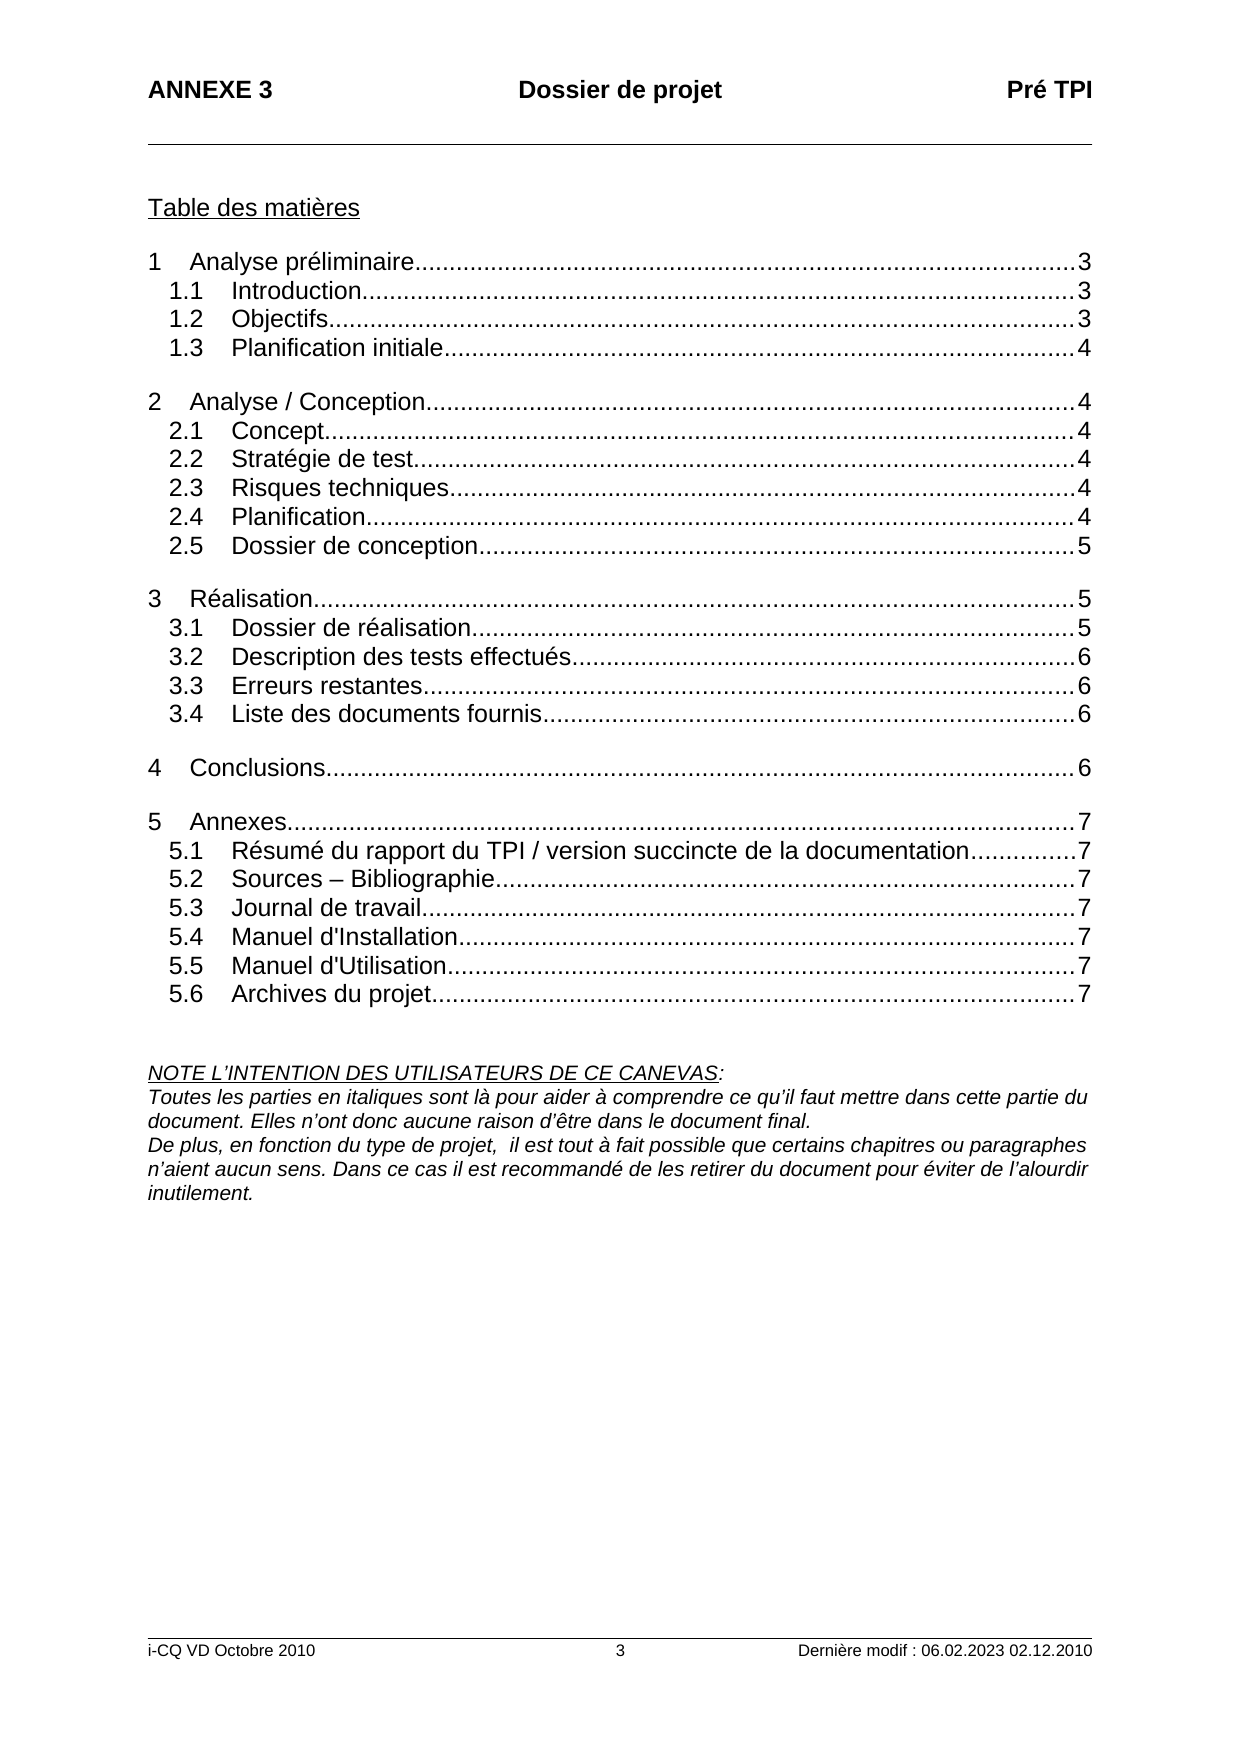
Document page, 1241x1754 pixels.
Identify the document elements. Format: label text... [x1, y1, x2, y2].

text 2.4 Planification 4 [168, 502, 1092, 531]
text 1 Analyse préliminaire 3 [148, 247, 1092, 276]
text 5.6 Archives du projet 7 [168, 979, 1092, 1008]
text 1.3 Planification initiale 4 [168, 333, 1092, 362]
text NOTE L’INTENTION DES UTILISATEURS DE CE CANEVAS: Toutes les parties en italiques sont là pour aider à comprendre ce qu’il faut mettre dans cette partie du document. Elles n’ont donc aucune raison d’être dans le document final. [148, 1061, 1092, 1133]
text 4 Conclusions 6 [148, 753, 1092, 782]
text 2.3 Risques techniques 4 [168, 473, 1092, 502]
text 5.1 Résumé du rapport du TPI / version succincte de la documentation 7 [168, 836, 1092, 864]
text Table des matières [148, 193, 1092, 222]
text 5.5 Manuel d'Utilisation 7 [168, 951, 1092, 979]
text 2 Analyse / Conception 4 [148, 387, 1092, 416]
text 3.1 Dossier de réalisation 5 [168, 613, 1092, 642]
text 2.1 Concept 4 [168, 416, 1092, 444]
text 1.1 Introduction 3 [168, 276, 1092, 304]
text 3.4 Liste des documents fournis 6 [168, 699, 1092, 728]
text 5.3 Journal de travail 7 [168, 893, 1092, 922]
text 3.3 Erreurs restantes 6 [168, 671, 1092, 699]
text De plus, en fonction du type de projet, il est tout à fait possible que certains chapitres ou paragraphes n’aient aucun sens. Dans ce cas il est recommandé de les retirer du document pour éviter de l’alourdir inutilement. [148, 1133, 1092, 1205]
text 1.2 Objectifs 3 [168, 304, 1092, 333]
text 3 Réalisation 5 [148, 584, 1092, 613]
text 3.2 Description des tests effectués 6 [168, 642, 1092, 671]
text 5.4 Manuel d'Installation 7 [168, 922, 1092, 951]
text 2.2 Stratégie de test 4 [168, 444, 1092, 473]
text 2.5 Dossier de conception 5 [168, 531, 1092, 559]
text 5 Annexes 7 [148, 807, 1092, 836]
text 5.2 Sources – Bibliographie 7 [168, 864, 1092, 893]
